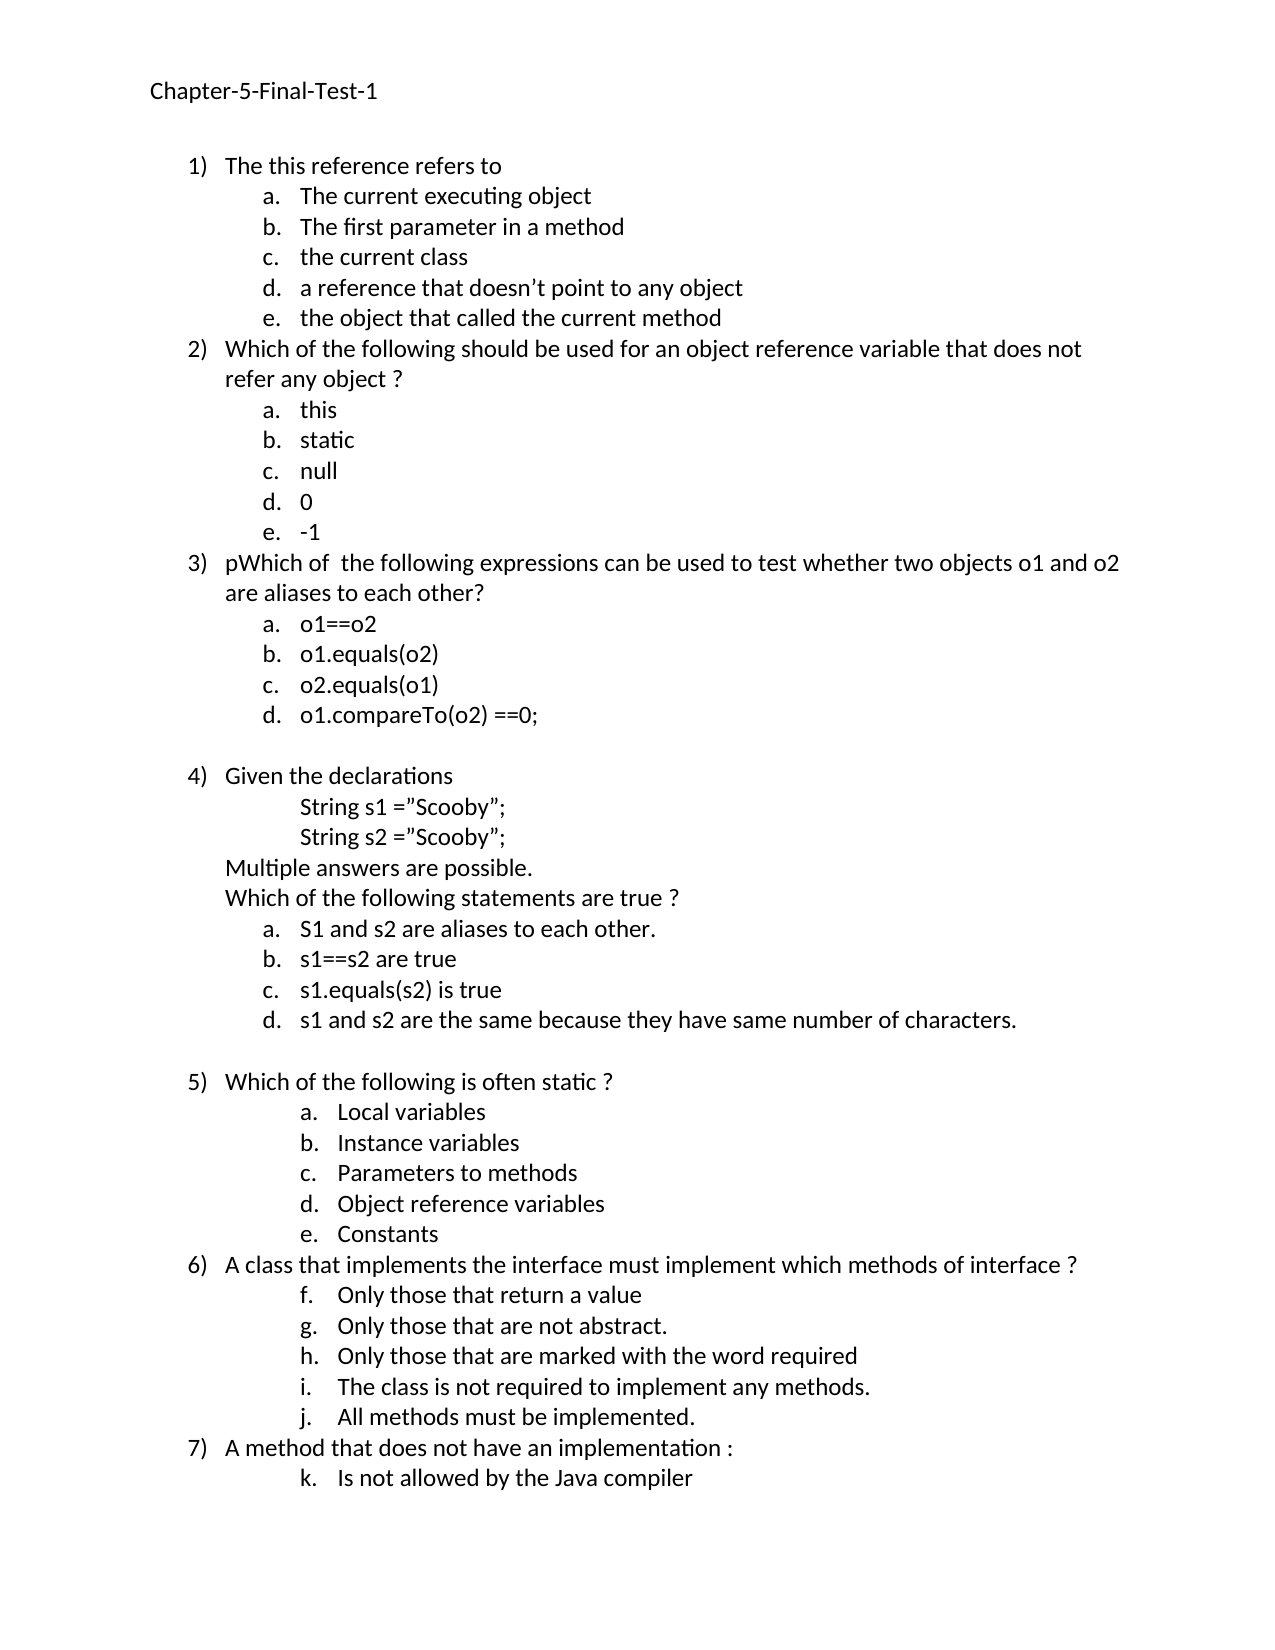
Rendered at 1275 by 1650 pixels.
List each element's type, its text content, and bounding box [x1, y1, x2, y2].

list the object that called the current method [262, 303, 1125, 333]
list Which of the following is often static ? [187, 1066, 1125, 1096]
list All methods must be implemented. [300, 1401, 1125, 1432]
list o1.compareTo(o2) ==0; [262, 699, 1125, 730]
list The first parameter in a method [262, 211, 1125, 242]
list s1.equals(s2) is true [262, 974, 1125, 1004]
list o1==o2 [262, 608, 1125, 638]
list The this reference refers to [187, 150, 1125, 181]
list o2.equals(o1) [262, 669, 1125, 699]
list s1 and s2 are the same because they have same number of characters. [262, 1004, 1125, 1035]
list -1 [262, 516, 1125, 547]
list Constants [300, 1218, 1125, 1249]
list A class that implements the interface must implement which methods of interface ? [187, 1249, 1125, 1279]
list s1==s2 are true [262, 943, 1125, 974]
list Parameters to methods [300, 1157, 1125, 1188]
list 0 [262, 486, 1125, 516]
list S1 and s2 are aliases to each other. [262, 913, 1125, 943]
list the current class [262, 242, 1125, 272]
list Local variables [300, 1096, 1125, 1127]
list Given the declarations [187, 760, 1125, 791]
list String s1 =”Scooby”; [300, 791, 1125, 821]
list static [262, 425, 1125, 455]
list String s2 =”Scooby”; [300, 821, 1125, 852]
list Only those that are marked with the word required [300, 1340, 1125, 1371]
list a reference that doesn’t point to any object [262, 272, 1125, 303]
list Which of the following should be used for an object reference variable that does not refer any object ? [187, 333, 1125, 394]
list The current executing object [262, 181, 1125, 211]
list Instance variables [300, 1127, 1125, 1157]
list Is not allowed by the Java compiler [300, 1462, 1125, 1493]
list Only those that are not abstract. [300, 1310, 1125, 1340]
list Object reference variables [300, 1188, 1125, 1218]
list null [262, 455, 1125, 486]
list The class is not required to implement any methods. [300, 1371, 1125, 1401]
list A method that does not have an implementation : [187, 1432, 1125, 1462]
text Which of the following statements are true ? [150, 882, 1125, 913]
list Only those that return a value [300, 1279, 1125, 1310]
text Multiple answers are possible. [150, 852, 1125, 882]
list this [262, 394, 1125, 425]
list o1.equals(o2) [262, 638, 1125, 669]
list pWhich of the following expressions can be used to test whether two objects o1 and o2 are aliases to each other? [187, 547, 1125, 608]
